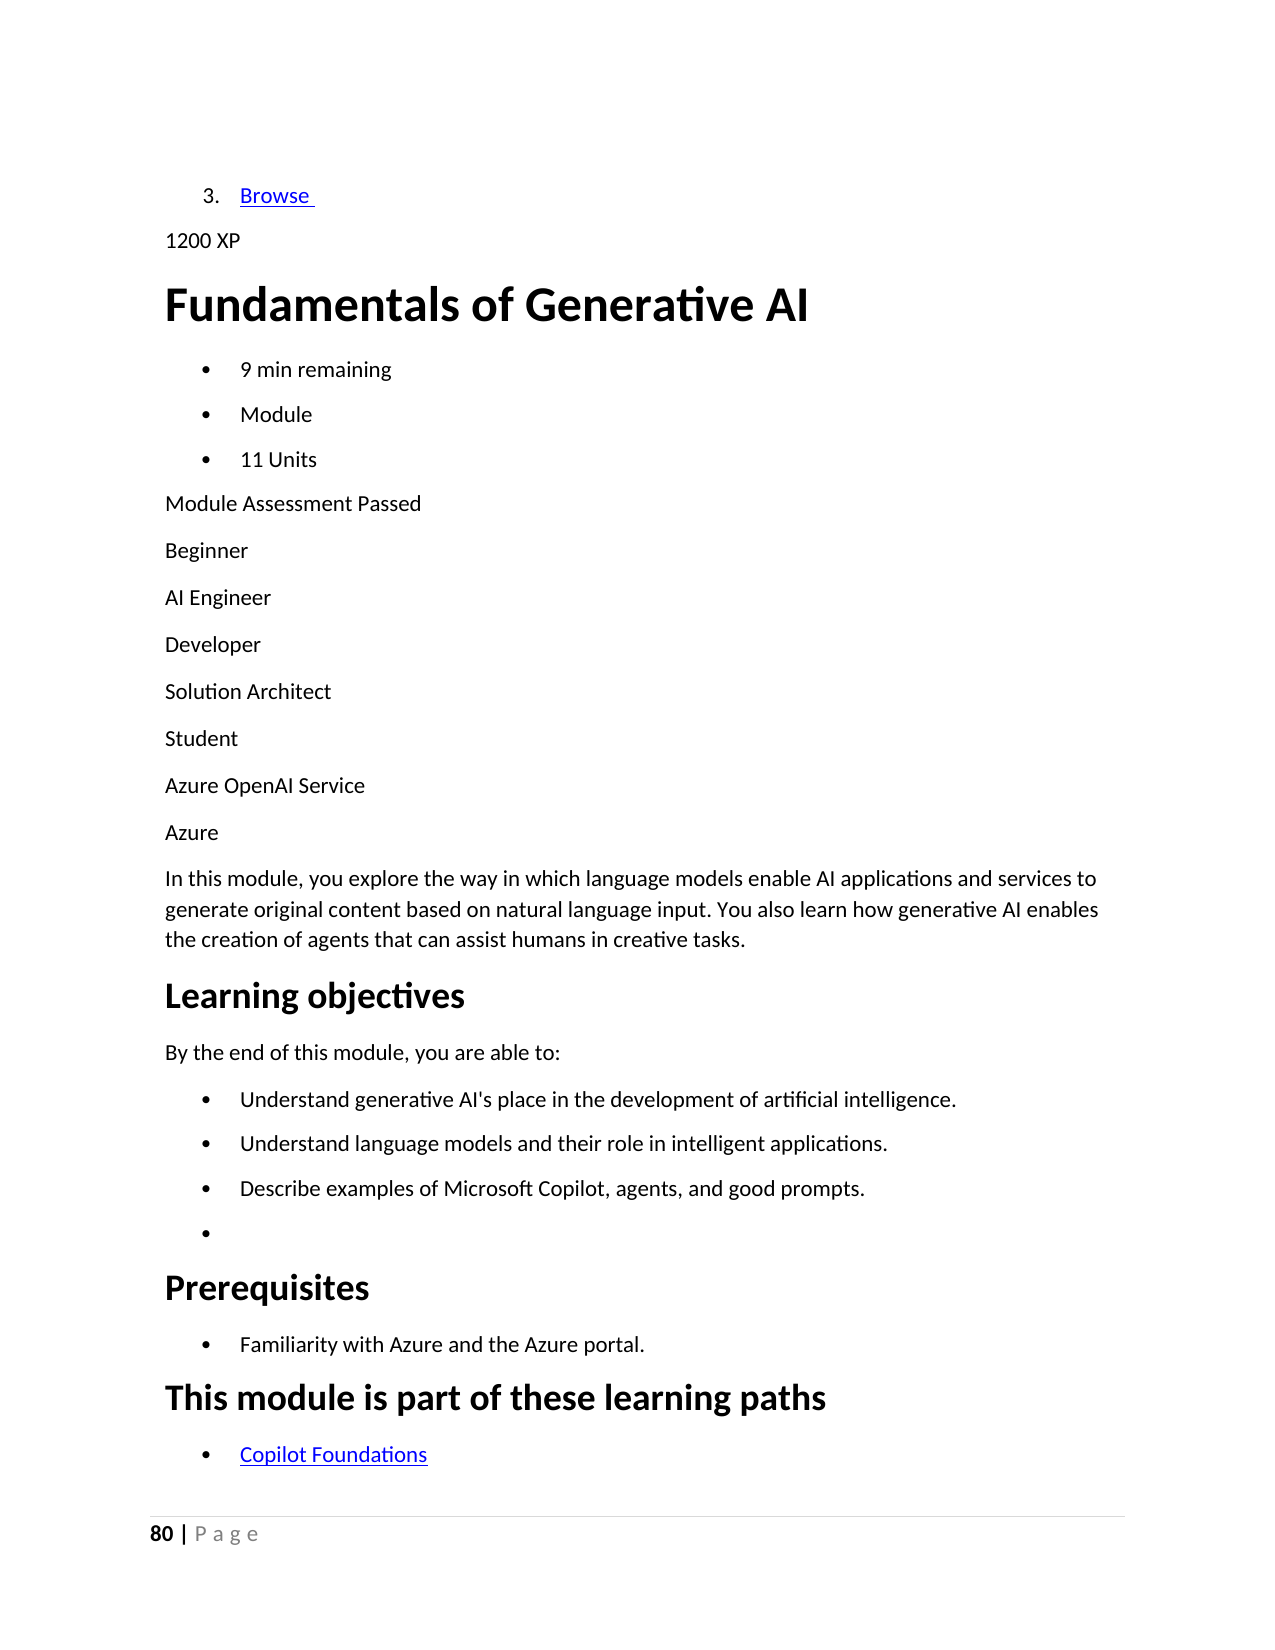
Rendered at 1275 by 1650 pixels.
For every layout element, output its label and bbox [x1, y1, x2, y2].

table_cell [150, 150, 1125, 1500]
